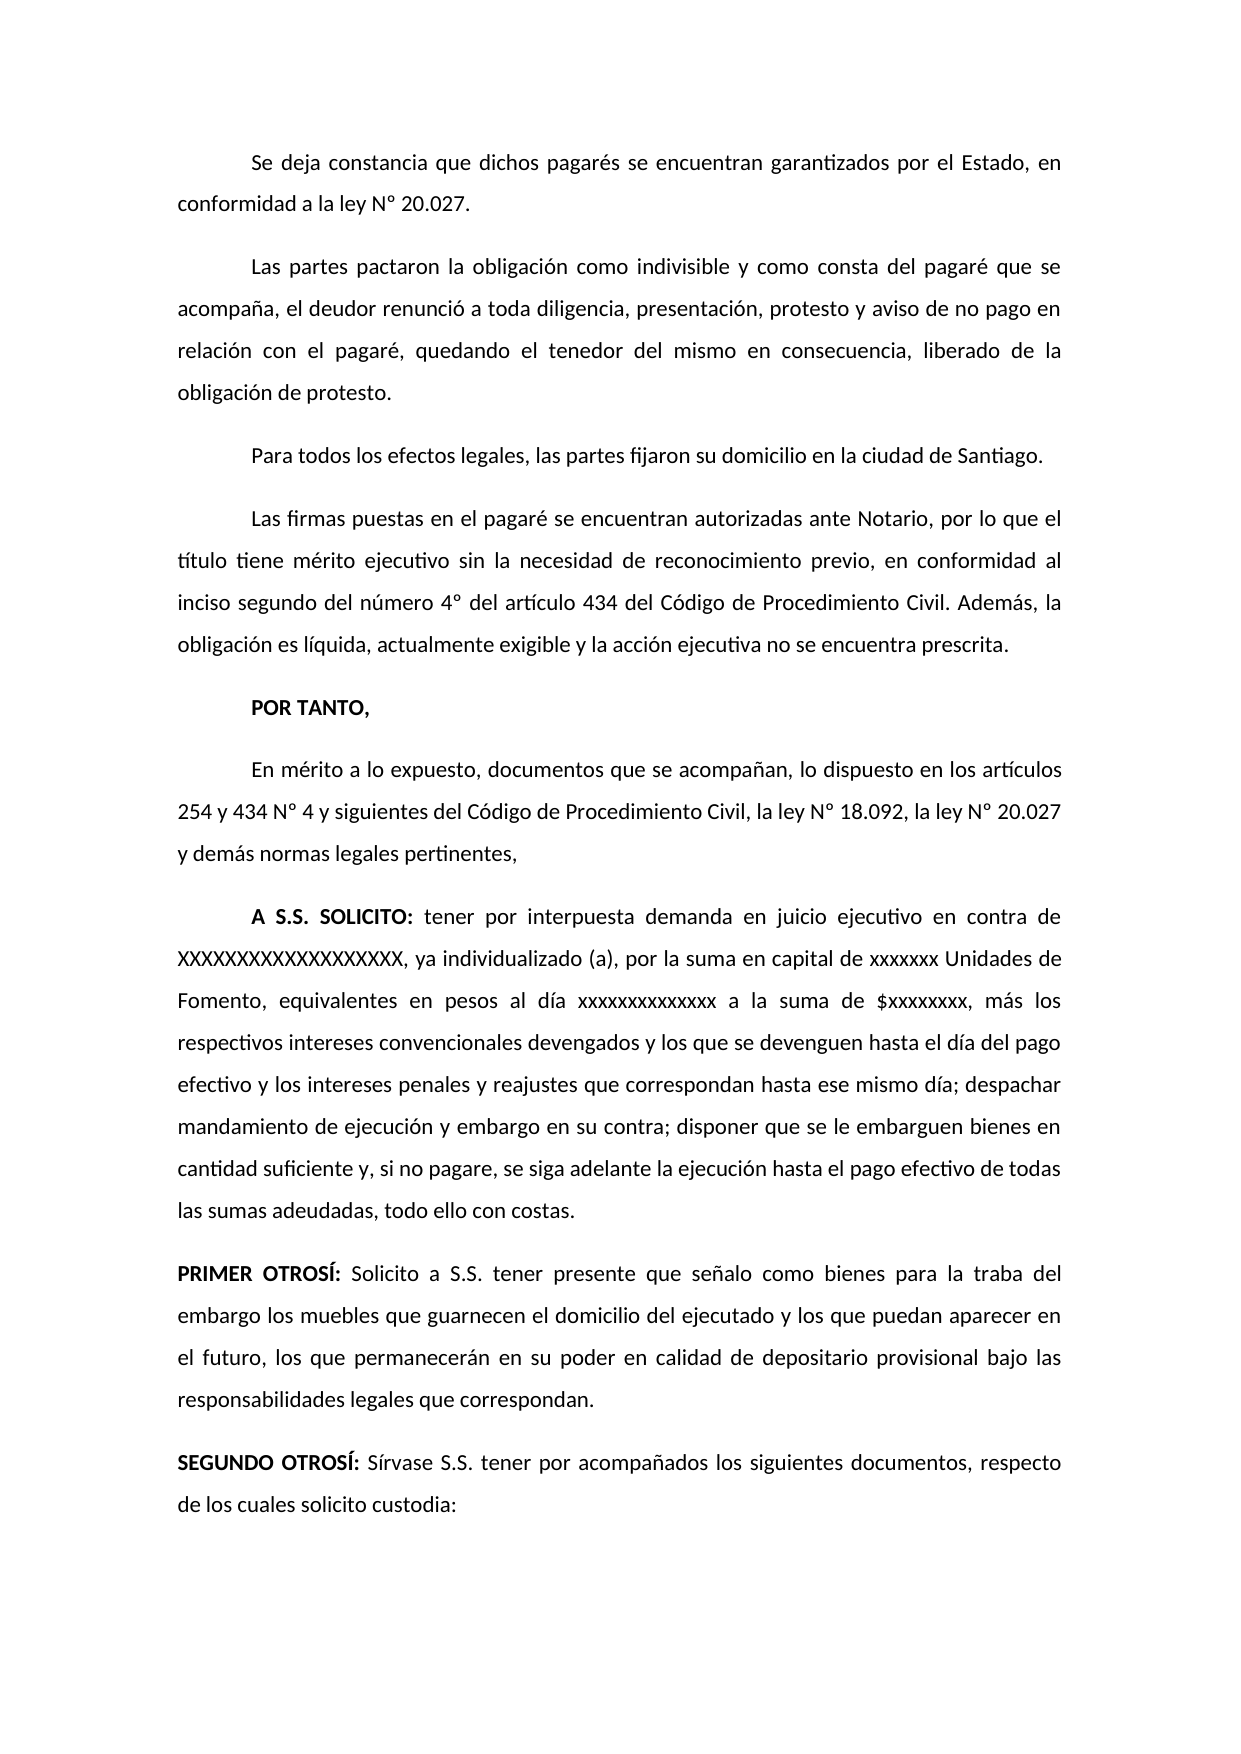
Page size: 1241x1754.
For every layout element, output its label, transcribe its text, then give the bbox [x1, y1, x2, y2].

text PRIMER OTROSÍ: Solicito a S.S. tener presente que señalo como bienes para la traba del embargo los muebles que guarnecen el domicilio del ejecutado y los que puedan aparecer en el futuro, los que permanecerán en su poder en calidad de depositario provisional bajo las responsabilidades legales que correspondan. [177, 1259, 1063, 1413]
text Las partes pactaron la obligación como indivisible y como consta del pagaré que se acompaña, el deudor renunció a toda diligencia, presentación, protesto y aviso de no pago en relación con el pagaré, quedando el tenedor del mismo en consecuencia, liberado de la obligación de protesto. [177, 252, 1063, 406]
text Para todos los efectos legales, las partes fijaron su domicilio en la ciudad de Santiago. [177, 441, 1063, 469]
text A S.S. SOLICITO: tener por interpuesta demanda en juicio ejecutivo en contra de XXXXXXXXXXXXXXXXXXX, ya individualizado (a), por la suma en capital de xxxxxxx Unidades de Fomento, equivalentes en pesos al día xxxxxxxxxxxxxx a la suma de $xxxxxxxx, más los respectivos intereses convencionales devengados y los que se devenguen hasta el día del pago efectivo y los intereses penales y reajustes que correspondan hasta ese mismo día; despachar mandamiento de ejecución y embargo en su contra; disponer que se le embarguen bienes en cantidad suficiente y, si no pagare, se siga adelante la ejecución hasta el pago efectivo de todas las sumas adeudadas, todo ello con costas. [177, 902, 1063, 1224]
text Las firmas puestas en el pagaré se encuentran autorizadas ante Notario, por lo que el título tiene mérito ejecutivo sin la necesidad de reconocimiento previo, en conformidad al inciso segundo del número 4º del artículo 434 del Código de Procedimiento Civil. Además, la obligación es líquida, actualmente exigible y la acción ejecutiva no se encuentra prescrita. [177, 504, 1063, 658]
text POR TANTO, [177, 693, 1063, 721]
text Se deja constancia que dichos pagarés se encuentran garantizados por el Estado, en conformidad a la ley Nº 20.027. [177, 148, 1063, 218]
text SEGUNDO OTROSÍ: Sírvase S.S. tener por acompañados los siguientes documentos, respecto de los cuales solicito custodia: [177, 1448, 1063, 1518]
text En mérito a lo expuesto, documentos que se acompañan, lo dispuesto en los artículos 254 y 434 Nº 4 y siguientes del Código de Procedimiento Civil, la ley Nº 18.092, la ley Nº 20.027 y demás normas legales pertinentes, [177, 756, 1063, 867]
